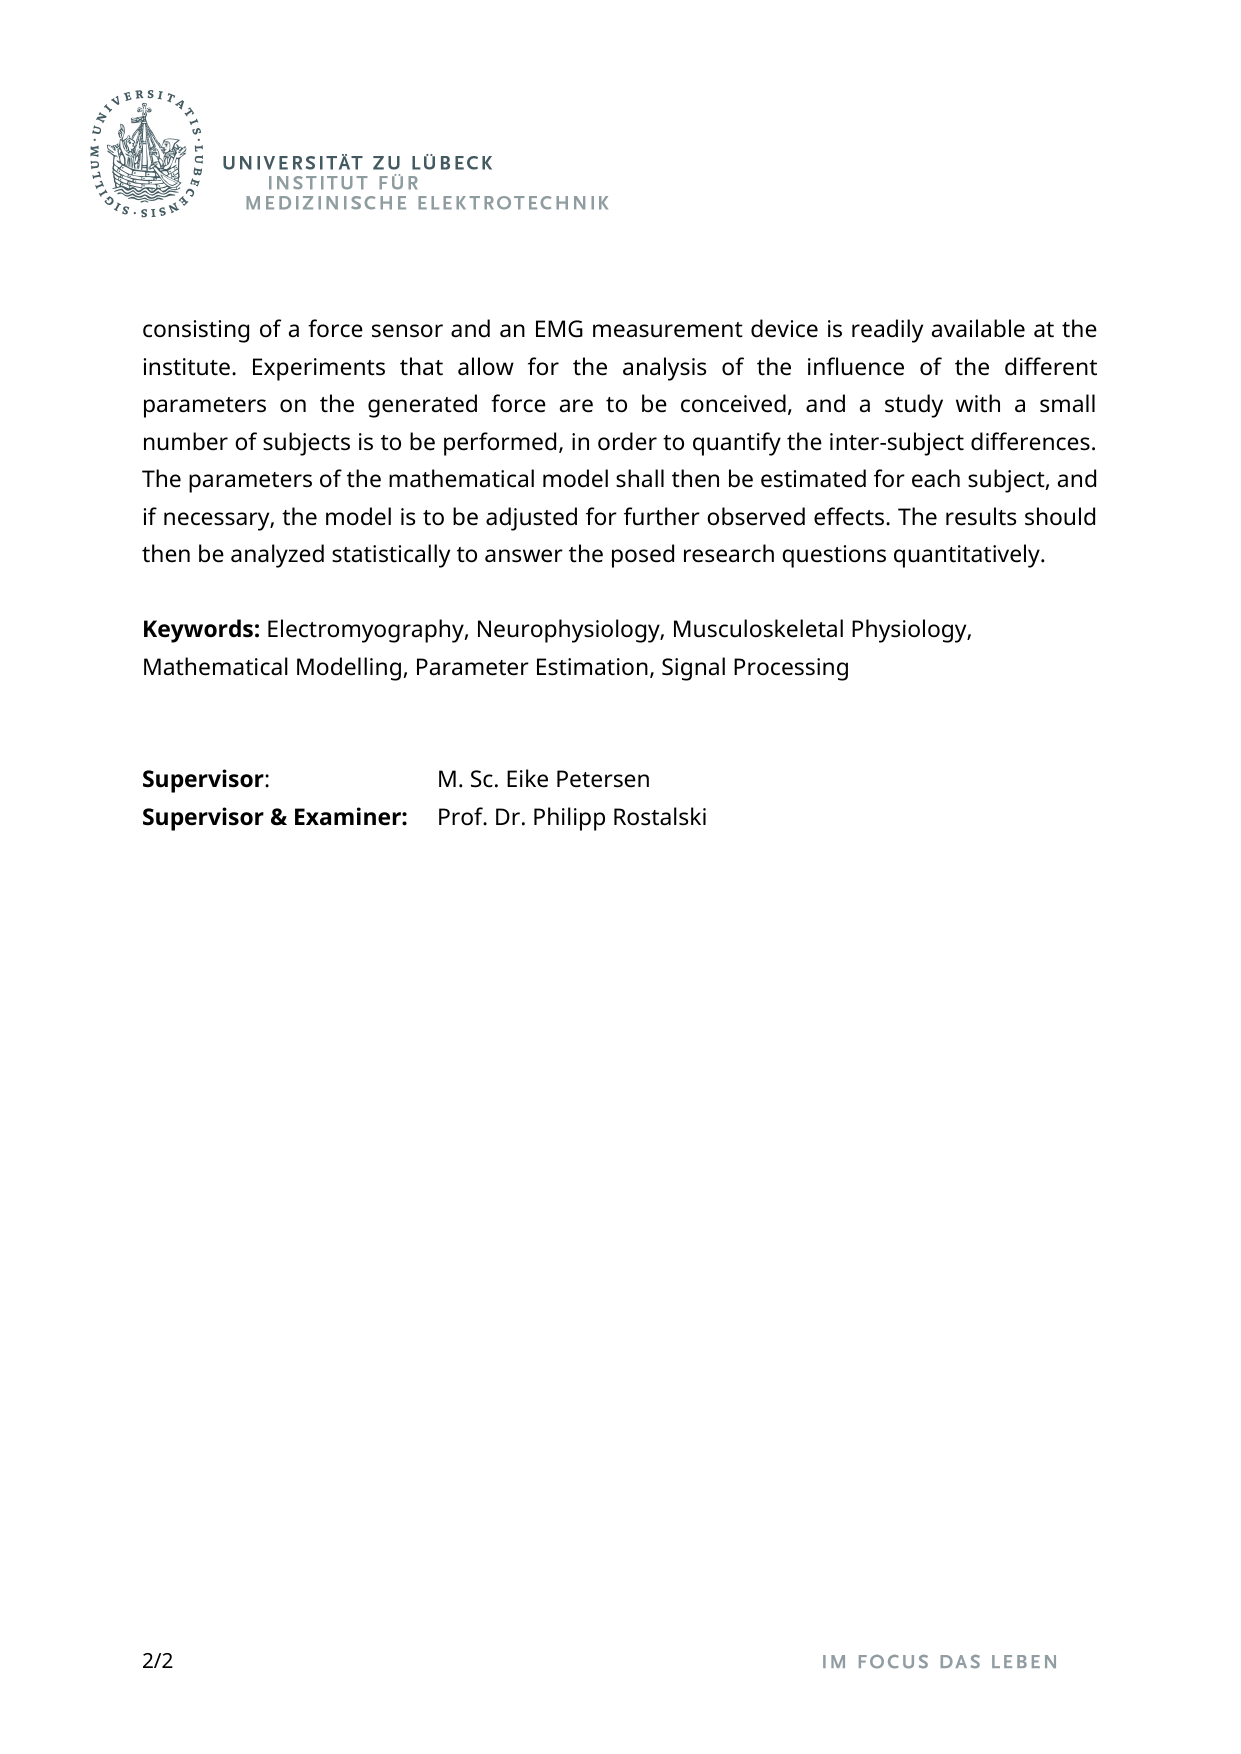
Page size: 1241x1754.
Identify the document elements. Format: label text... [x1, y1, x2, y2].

picture [89, 89, 627, 219]
picture [822, 1654, 1057, 1669]
text Supervisor: M. Sc. Eike Petersen [142, 763, 1098, 794]
text Keywords: Electromyography, Neurophysiology, Musculoskeletal Physiology, Mathematical Modelling, Parameter Estimation, Signal Processing [142, 613, 1098, 682]
text Supervisor & Examiner: Prof. Dr. Philipp Rostalski [142, 801, 1098, 832]
